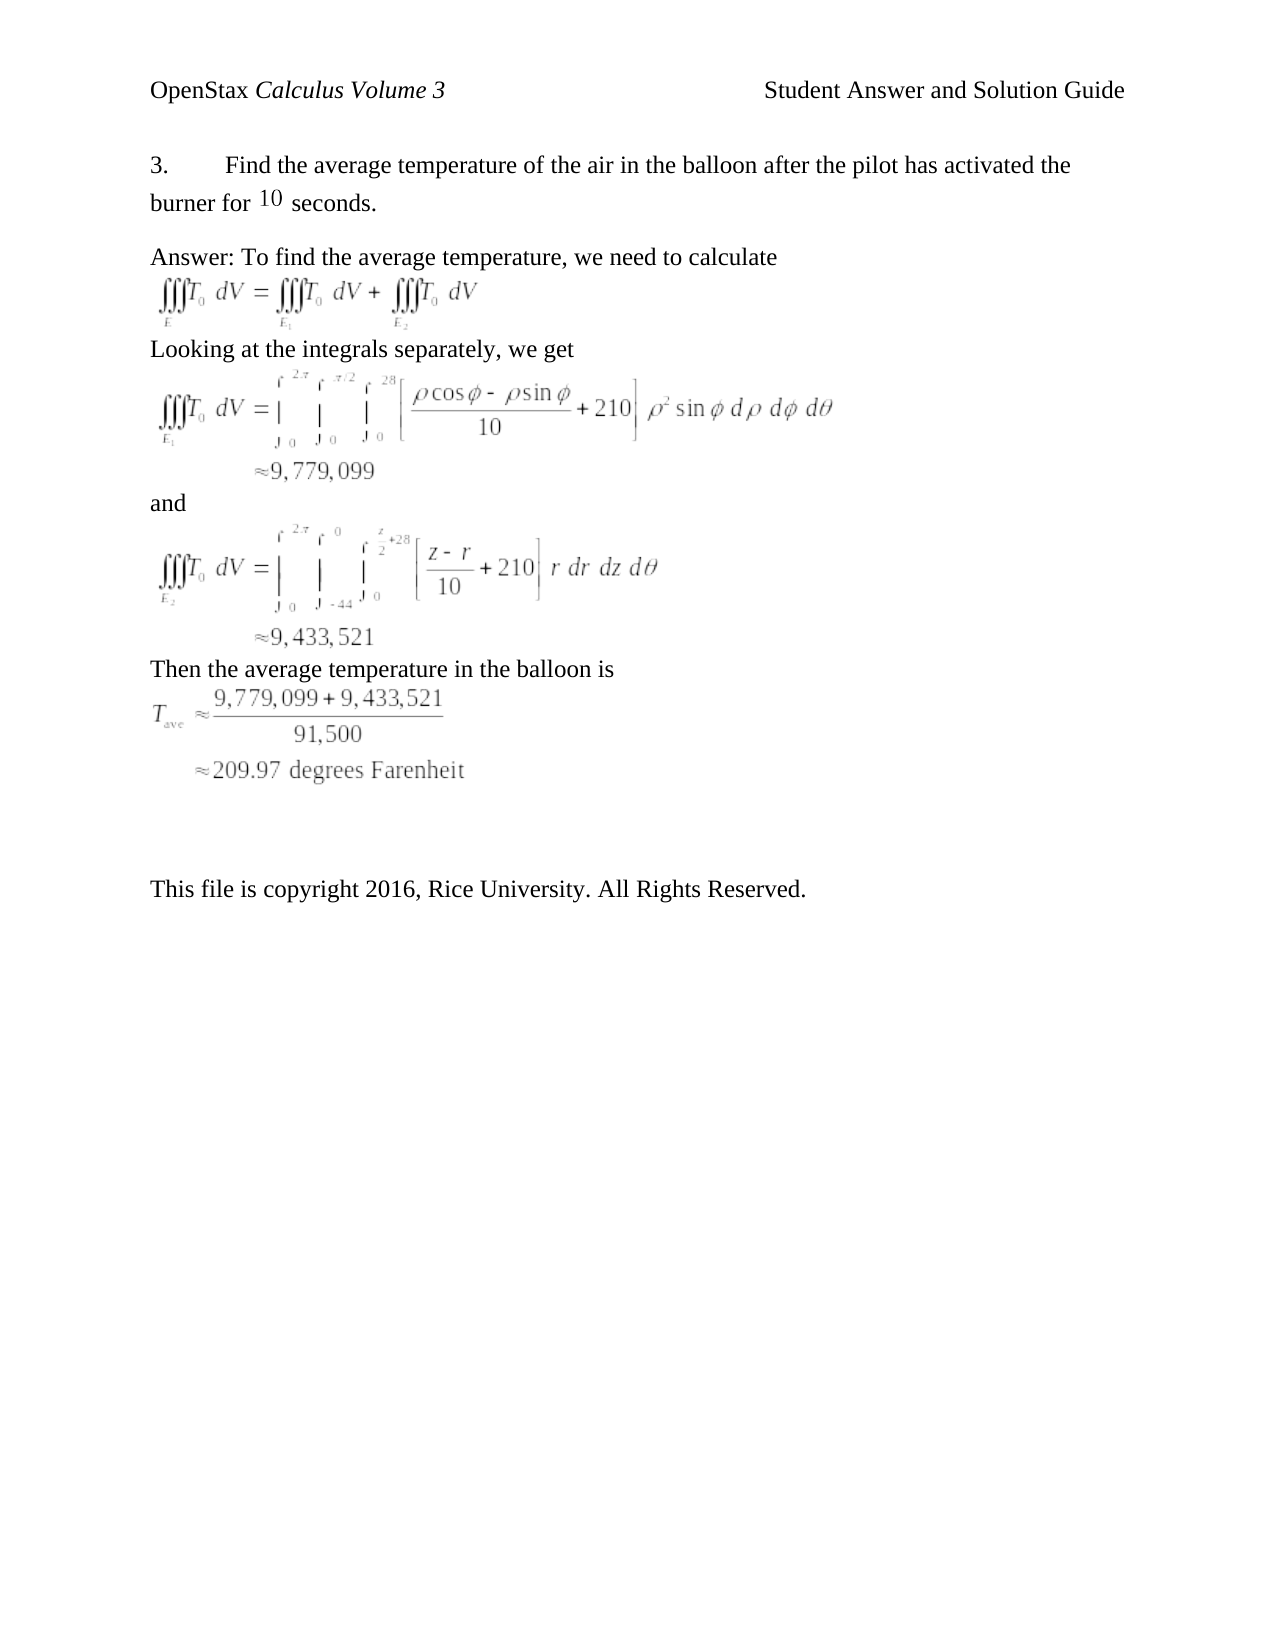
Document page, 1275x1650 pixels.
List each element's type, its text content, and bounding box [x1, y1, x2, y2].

text and [150, 488, 1125, 517]
text Then the average temperature in the balloon is [150, 654, 1125, 683]
text 3. Find the average temperature of the air in the balloon after the pilot has activated the burner for seconds. [150, 150, 1125, 217]
text This file is copyright 2016, Rice University. All Rights Reserved. [150, 874, 1125, 903]
text Answer: To find the average temperature, we need to calculate [150, 242, 1125, 270]
text Looking at the integrals separately, we get [150, 334, 1125, 363]
